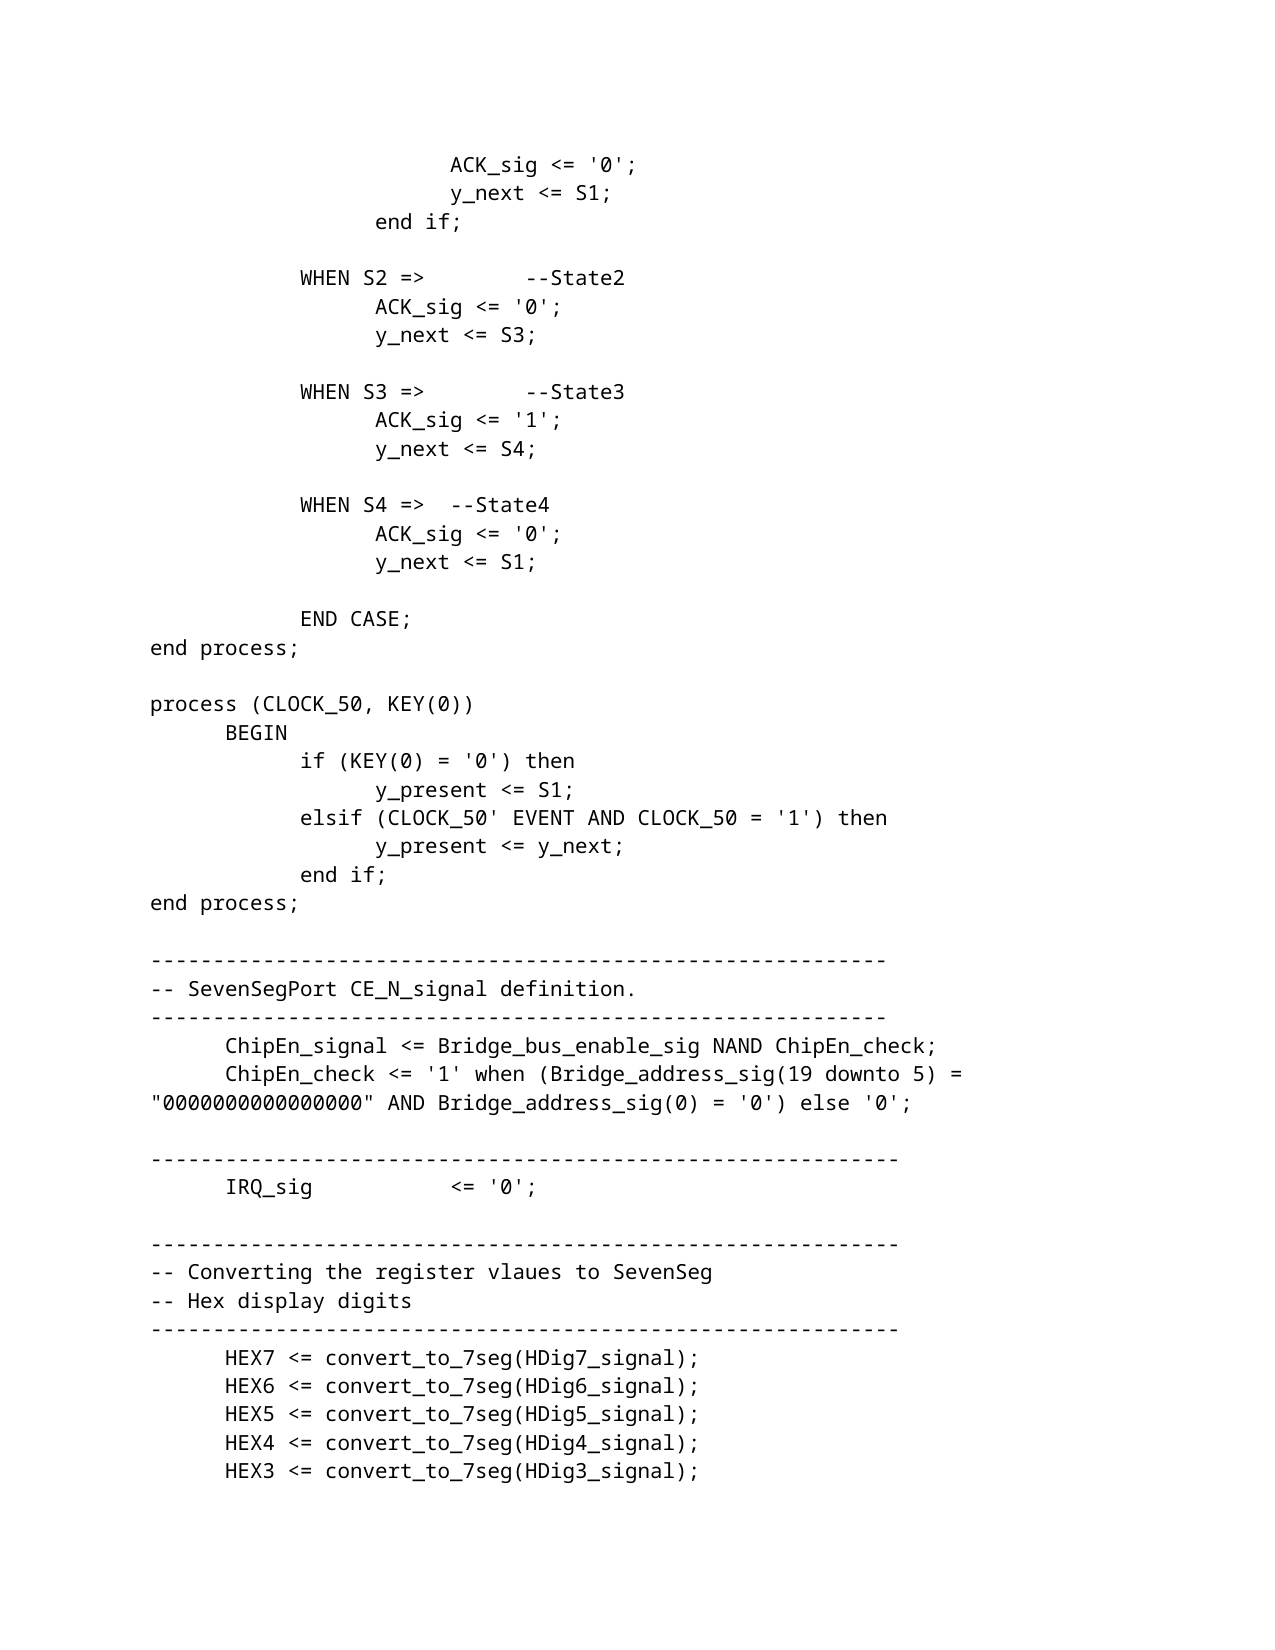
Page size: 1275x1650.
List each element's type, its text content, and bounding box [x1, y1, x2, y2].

text WHEN S4 => --State4 [150, 490, 1125, 519]
text IRQ_sig <= '0'; [150, 1172, 1125, 1201]
text ------------------------------------------------------------ [150, 1229, 1125, 1257]
text ACK_sig <= '0'; [150, 150, 1125, 178]
text end if; [150, 207, 1125, 235]
text -- Converting the register vlaues to SevenSeg [150, 1257, 1125, 1286]
text BEGIN [150, 718, 1125, 746]
text HEX7 <= convert_to_7seg(HDig7_signal); [150, 1343, 1125, 1371]
text y_present <= y_next; [150, 832, 1125, 860]
text y_next <= S1; [150, 178, 1125, 207]
text ----------------------------------------------------------- [150, 1002, 1125, 1031]
text WHEN S3 => --State3 [150, 377, 1125, 406]
text ACK_sig <= '0'; [150, 292, 1125, 320]
text end process; [150, 888, 1125, 917]
text ChipEn_signal <= Bridge_bus_enable_sig NAND ChipEn_check; [150, 1031, 1125, 1059]
text HEX5 <= convert_to_7seg(HDig5_signal); [150, 1399, 1125, 1428]
text END CASE; [150, 604, 1125, 633]
text -- SevenSegPort CE_N_signal definition. [150, 974, 1125, 1002]
text ACK_sig <= '1'; [150, 406, 1125, 434]
text ------------------------------------------------------------ [150, 1314, 1125, 1343]
text process (CLOCK_50, KEY(0)) [150, 689, 1125, 718]
text end process; [150, 633, 1125, 661]
text y_next <= S1; [150, 547, 1125, 576]
text y_present <= S1; [150, 775, 1125, 803]
text end if; [150, 860, 1125, 888]
text if (KEY(0) = '0') then [150, 746, 1125, 775]
text HEX6 <= convert_to_7seg(HDig6_signal); [150, 1371, 1125, 1399]
text -- Hex display digits [150, 1286, 1125, 1314]
text WHEN S2 => --State2 [150, 263, 1125, 292]
text y_next <= S3; [150, 320, 1125, 349]
text ChipEn_check <= '1' when (Bridge_address_sig(19 downto 5) = "0000000000000000" AND Bridge_address_sig(0) = '0') else '0'; [150, 1059, 1125, 1116]
text y_next <= S4; [150, 434, 1125, 462]
text HEX4 <= convert_to_7seg(HDig4_signal); [150, 1428, 1125, 1456]
text ACK_sig <= '0'; [150, 519, 1125, 547]
text elsif (CLOCK_50' EVENT AND CLOCK_50 = '1') then [150, 803, 1125, 832]
text ------------------------------------------------------------ [150, 1144, 1125, 1172]
text ----------------------------------------------------------- [150, 945, 1125, 974]
text HEX3 <= convert_to_7seg(HDig3_signal); [150, 1456, 1125, 1485]
